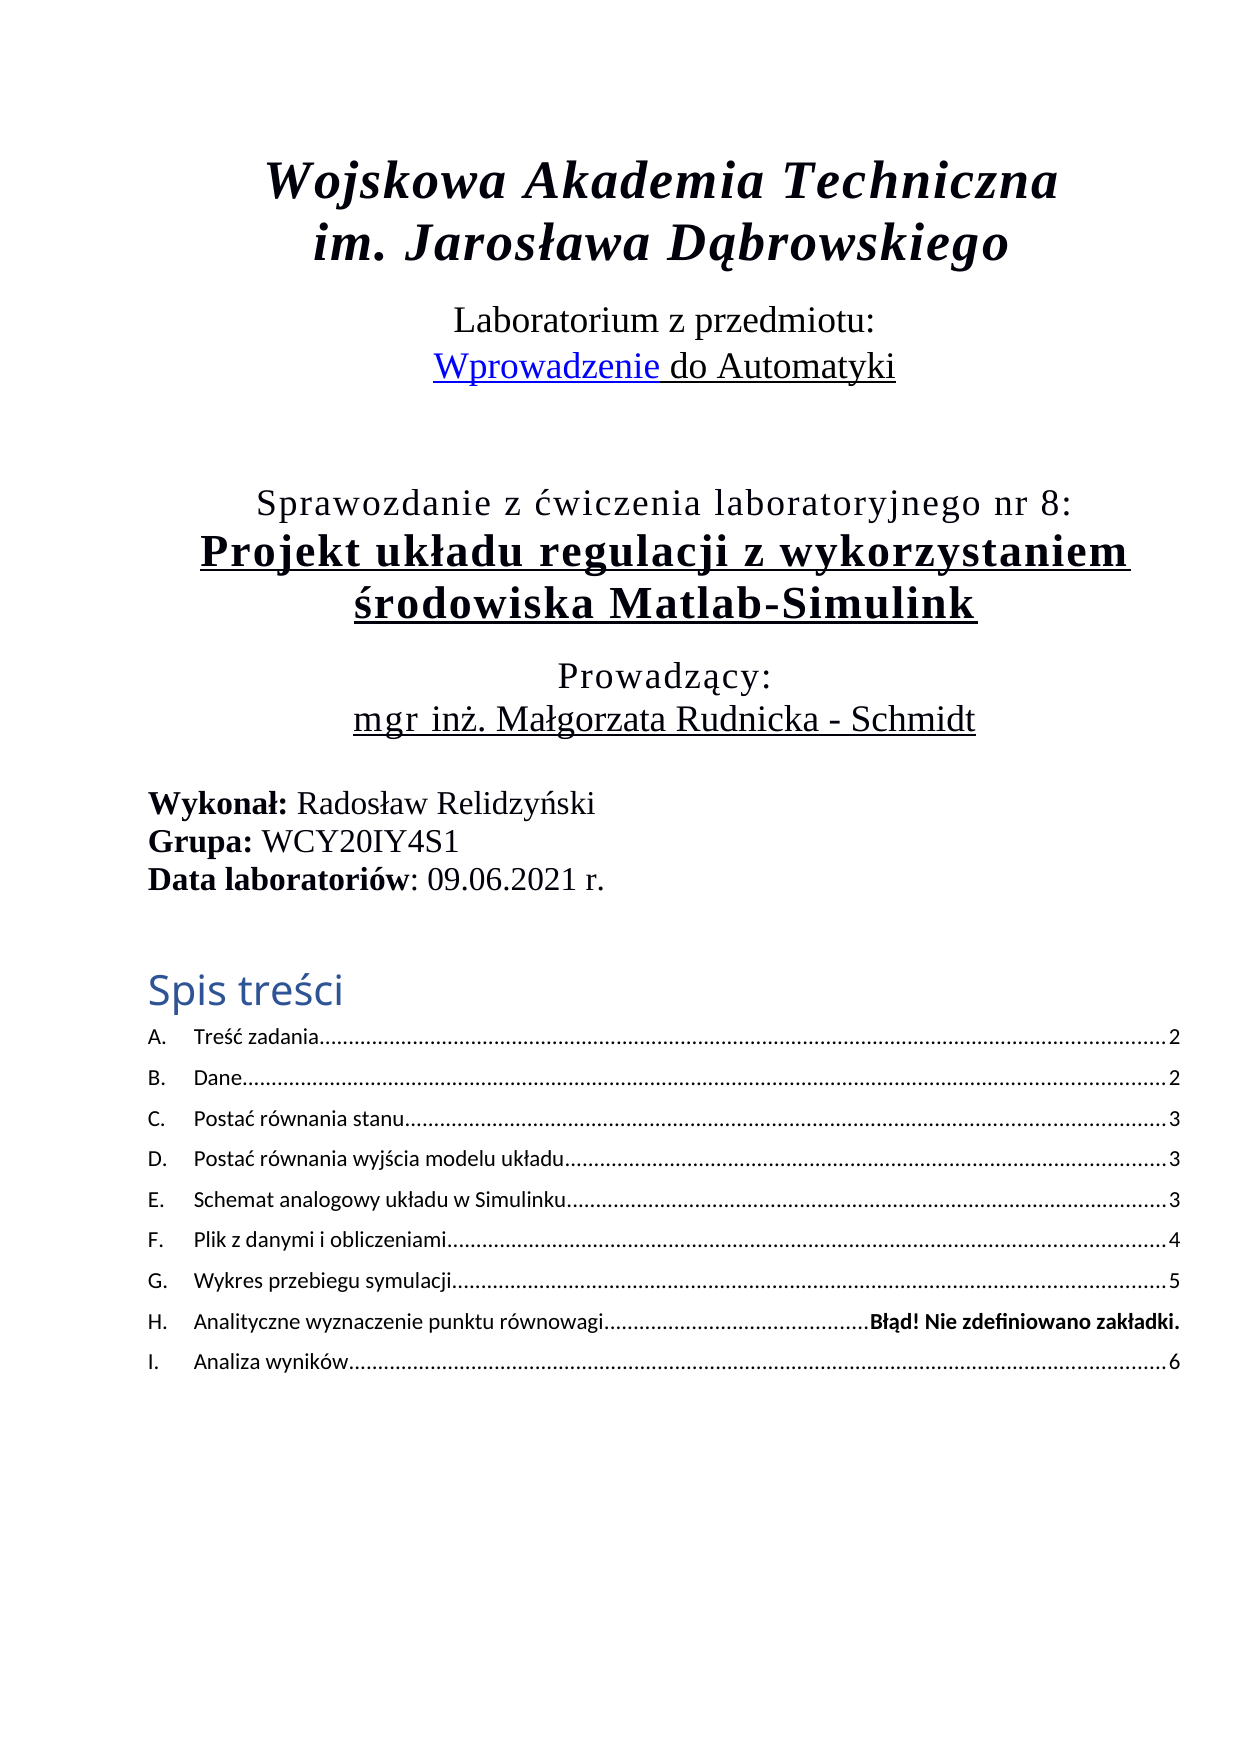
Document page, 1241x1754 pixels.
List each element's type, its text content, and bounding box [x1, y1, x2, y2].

text Grupa: WCY20IY4S1 [148, 821, 1181, 859]
text Wykonał: Radosław Relidzyński [148, 783, 1181, 821]
text Prowadzący: [148, 653, 1181, 697]
text Projekt układu regulacji z wykorzystaniem środowiska Matlab-Simulink [148, 523, 1181, 628]
text Wprowadzenie do Automatyki [148, 344, 1181, 387]
text Data laboratoriów: 09.06.2021 r. [148, 859, 1181, 898]
text mgr inż. Małgorzata Rudnicka - Schmidt [148, 697, 1181, 740]
text Wojskowa Akademia Techniczna [148, 148, 1181, 210]
text im. Jarosława Dąbrowskiego [148, 210, 1181, 272]
text Laboratorium z przedmiotu: [148, 297, 1181, 340]
text Sprawozdanie z ćwiczenia laboratoryjnego nr 8: [148, 480, 1181, 523]
